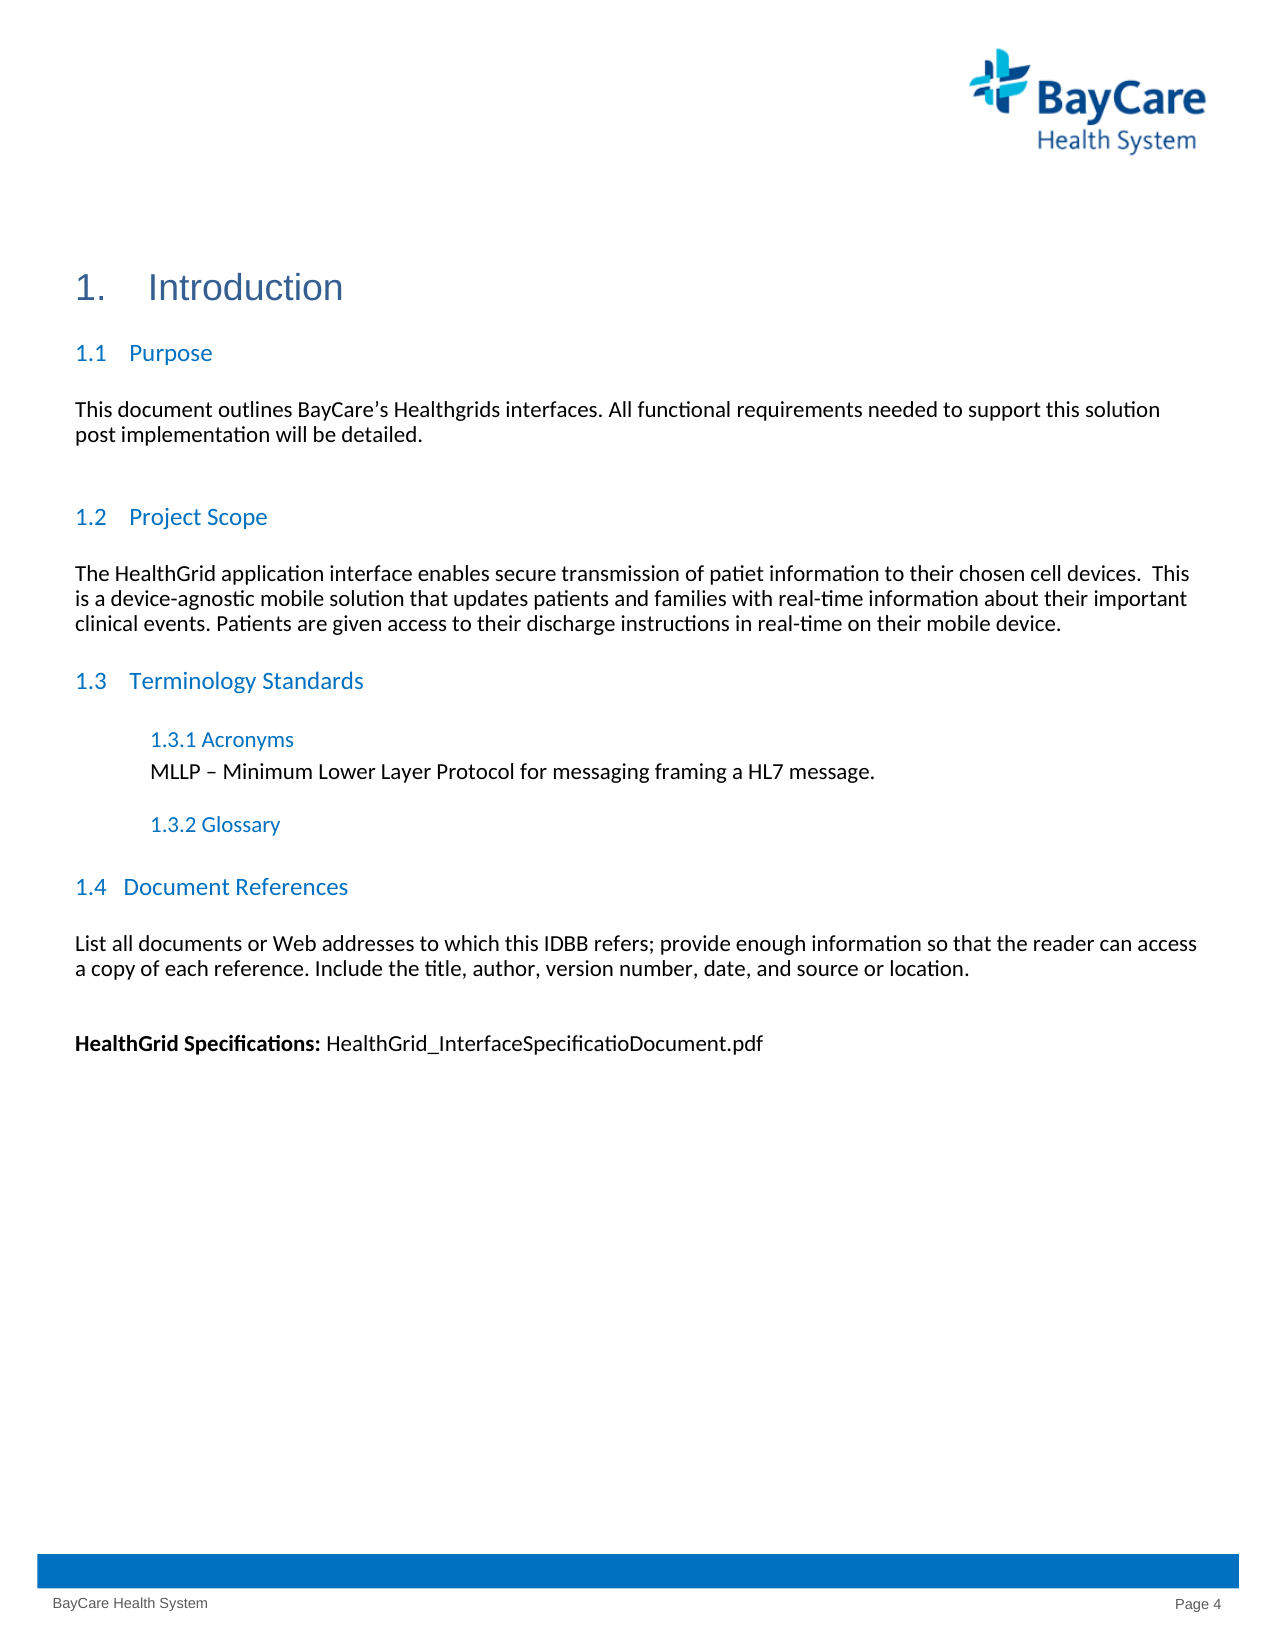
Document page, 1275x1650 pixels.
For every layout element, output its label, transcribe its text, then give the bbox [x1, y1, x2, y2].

subtitle 1.4 Document References [75, 871, 1200, 902]
picture [951, 37, 1233, 168]
text HealthGrid Specifications: HealthGrid_InterfaceSpecificatioDocument.pdf [75, 1031, 1200, 1056]
subtitle 1.3 Terminology Standards [75, 665, 1200, 696]
subtitle 1.3.1 Acronyms [75, 725, 1200, 753]
text This document outlines BayCare’s Healthgrids interfaces. All functional requirements needed to support this solution post implementation will be detailed. [75, 397, 1200, 447]
subtitle 1.1 Purpose [75, 337, 1200, 368]
subtitle 1.2 Project Scope [75, 501, 1200, 532]
subtitle 1.3.2 Glossary [75, 810, 1200, 838]
text MLLP – Minimum Lower Layer Protocol for messaging framing a HL7 message. [150, 757, 1200, 785]
text List all documents or Web addresses to which this IDBB refers; provide enough information so that the reader can access a copy of each reference. Include the title, author, version number, date, and source or location. [75, 931, 1200, 981]
text The HealthGrid application interface enables secure transmission of patiet information to their chosen cell devices. This is a device-agnostic mobile solution that updates patients and families with real-time information about their important clinical events. Patients are given access to their discharge instructions in real-time on their mobile device. [75, 561, 1200, 636]
subtitle 1. Introduction [75, 265, 1200, 308]
